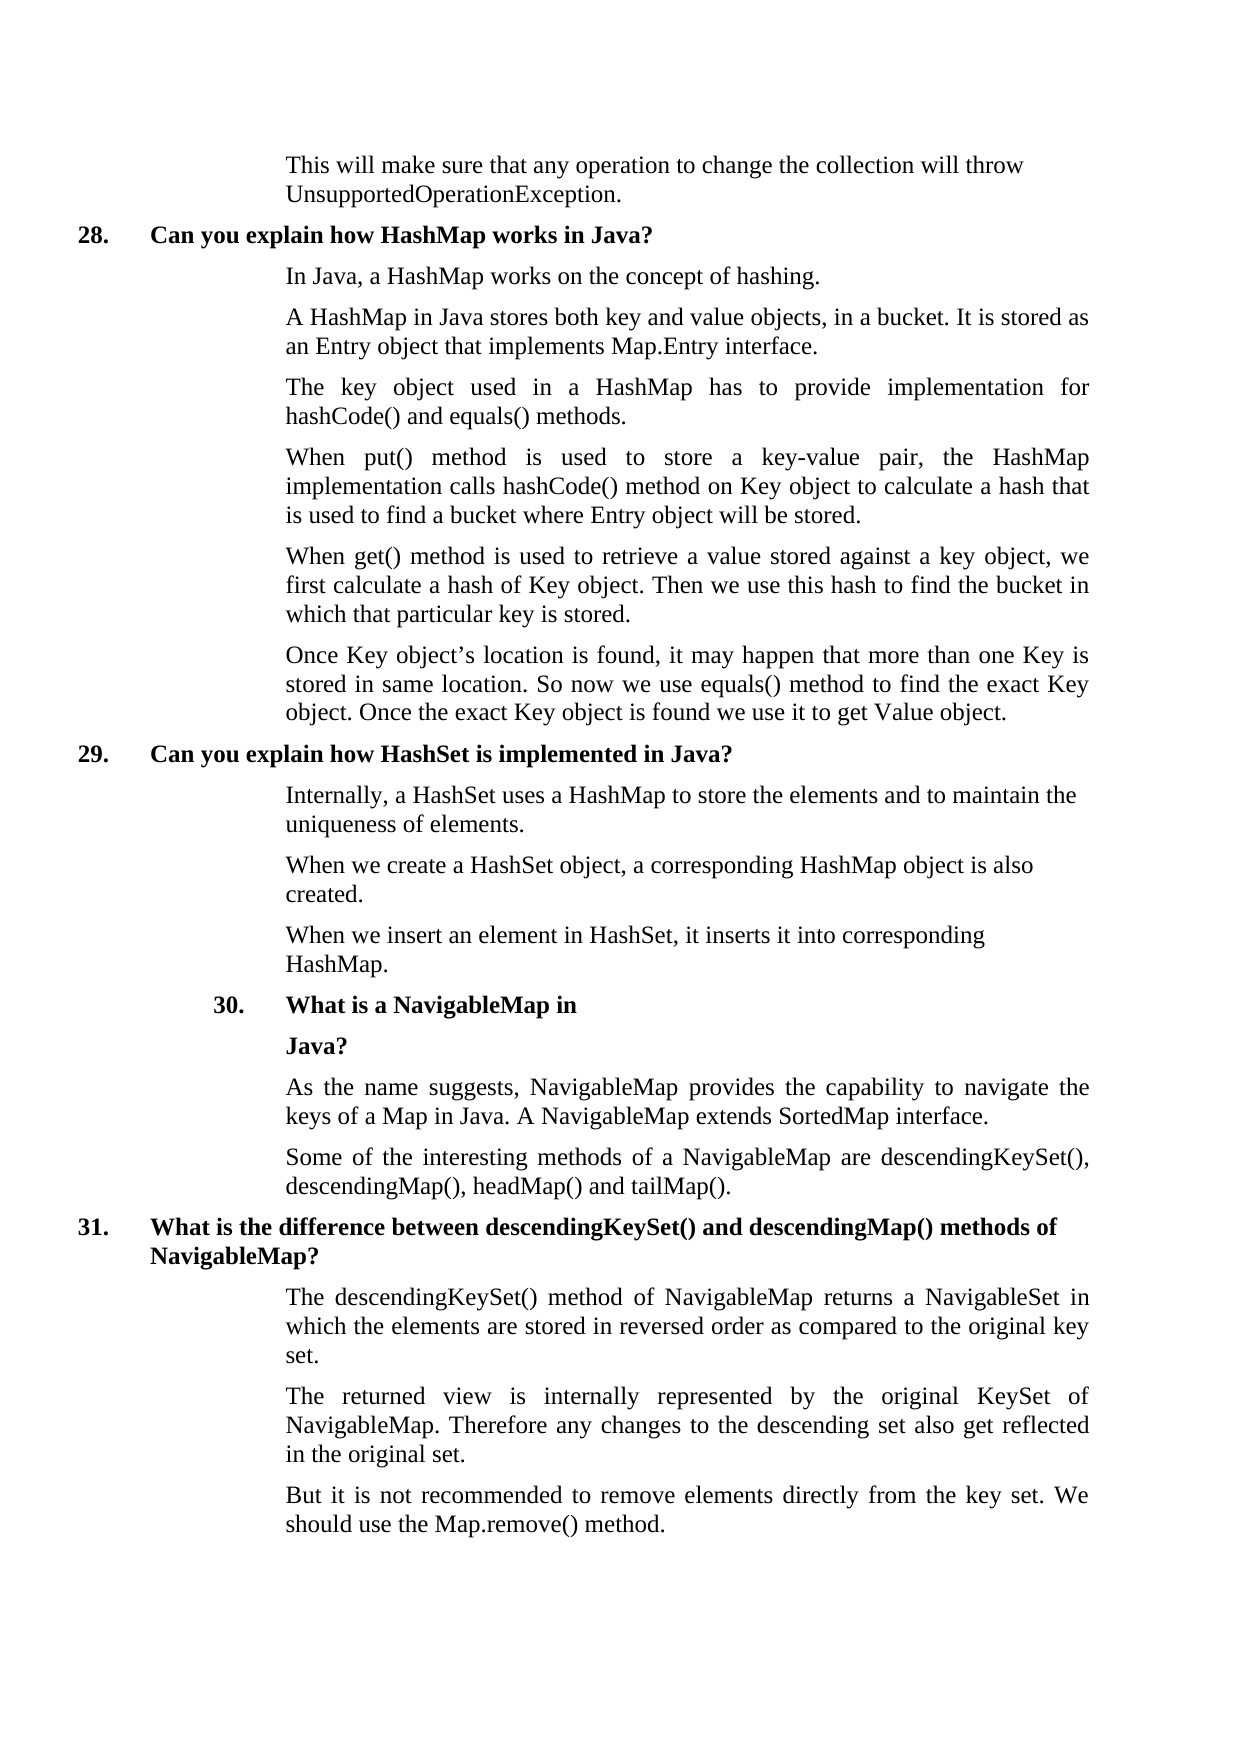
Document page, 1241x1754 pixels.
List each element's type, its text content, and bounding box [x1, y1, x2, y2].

text But it is not recommended to remove elements directly from the key set. We should use the Map.remove() method. [285, 1480, 1090, 1537]
list What is a NavigableMap in [213, 990, 1090, 1019]
text Internally, a HashSet uses a HashMap to store the elements and to maintain the uniqueness of elements. [285, 780, 1090, 837]
text The returned view is internally represented by the original KeySet of NavigableMap. Therefore any changes to the descending set also get reflected in the original set. [285, 1381, 1090, 1467]
list Can you explain how HashSet is implemented in Java? [78, 739, 1090, 767]
text Once Key object’s location is found, it may happen that more than one Key is stored in same location. So now we use equals() method to find the exact Key object. Once the exact Key object is found we use it to get Value object. [285, 640, 1090, 726]
text When we create a HashSet object, a corresponding HashMap object is also created. [285, 850, 1090, 907]
list What is the difference between descendingKeySet() and descendingMap() methods of NavigableMap? [78, 1212, 1090, 1270]
text The key object used in a HashMap has to provide implementation for hashCode() and equals() methods. [285, 372, 1090, 430]
text Some of the interesting methods of a NavigableMap are descendingKeySet(), descendingMap(), headMap() and tailMap(). [285, 1142, 1090, 1200]
text As the name suggests, NavigableMap provides the capability to navigate the keys of a Map in Java. A NavigableMap extends SortedMap interface. [285, 1072, 1090, 1130]
text Java? [285, 1031, 1090, 1060]
list Can you explain how HashMap works in Java? [78, 220, 1090, 249]
text In Java, a HashMap works on the concept of hashing. [285, 261, 1090, 290]
text When get() method is used to retrieve a value stored against a key object, we first calculate a hash of Key object. Then we use this hash to find the bucket in which that particular key is stored. [285, 541, 1090, 627]
text When put() method is used to store a key-value pair, the HashMap implementation calls hashCode() method on Key object to calculate a hash that is used to find a bucket where Entry object will be stored. [285, 442, 1090, 529]
text When we insert an element in HashSet, it inserts it into corresponding HashMap. [285, 920, 1090, 977]
text A HashMap in Java stores both key and value objects, in a bucket. It is stored as an Entry object that implements Map.Entry interface. [285, 302, 1090, 360]
text The descendingKeySet() method of NavigableMap returns a NavigableSet in which the elements are stored in reversed order as compared to the original key set. [285, 1282, 1090, 1369]
text This will make sure that any operation to change the collection will throw UnsupportedOperationException. [285, 150, 1090, 207]
